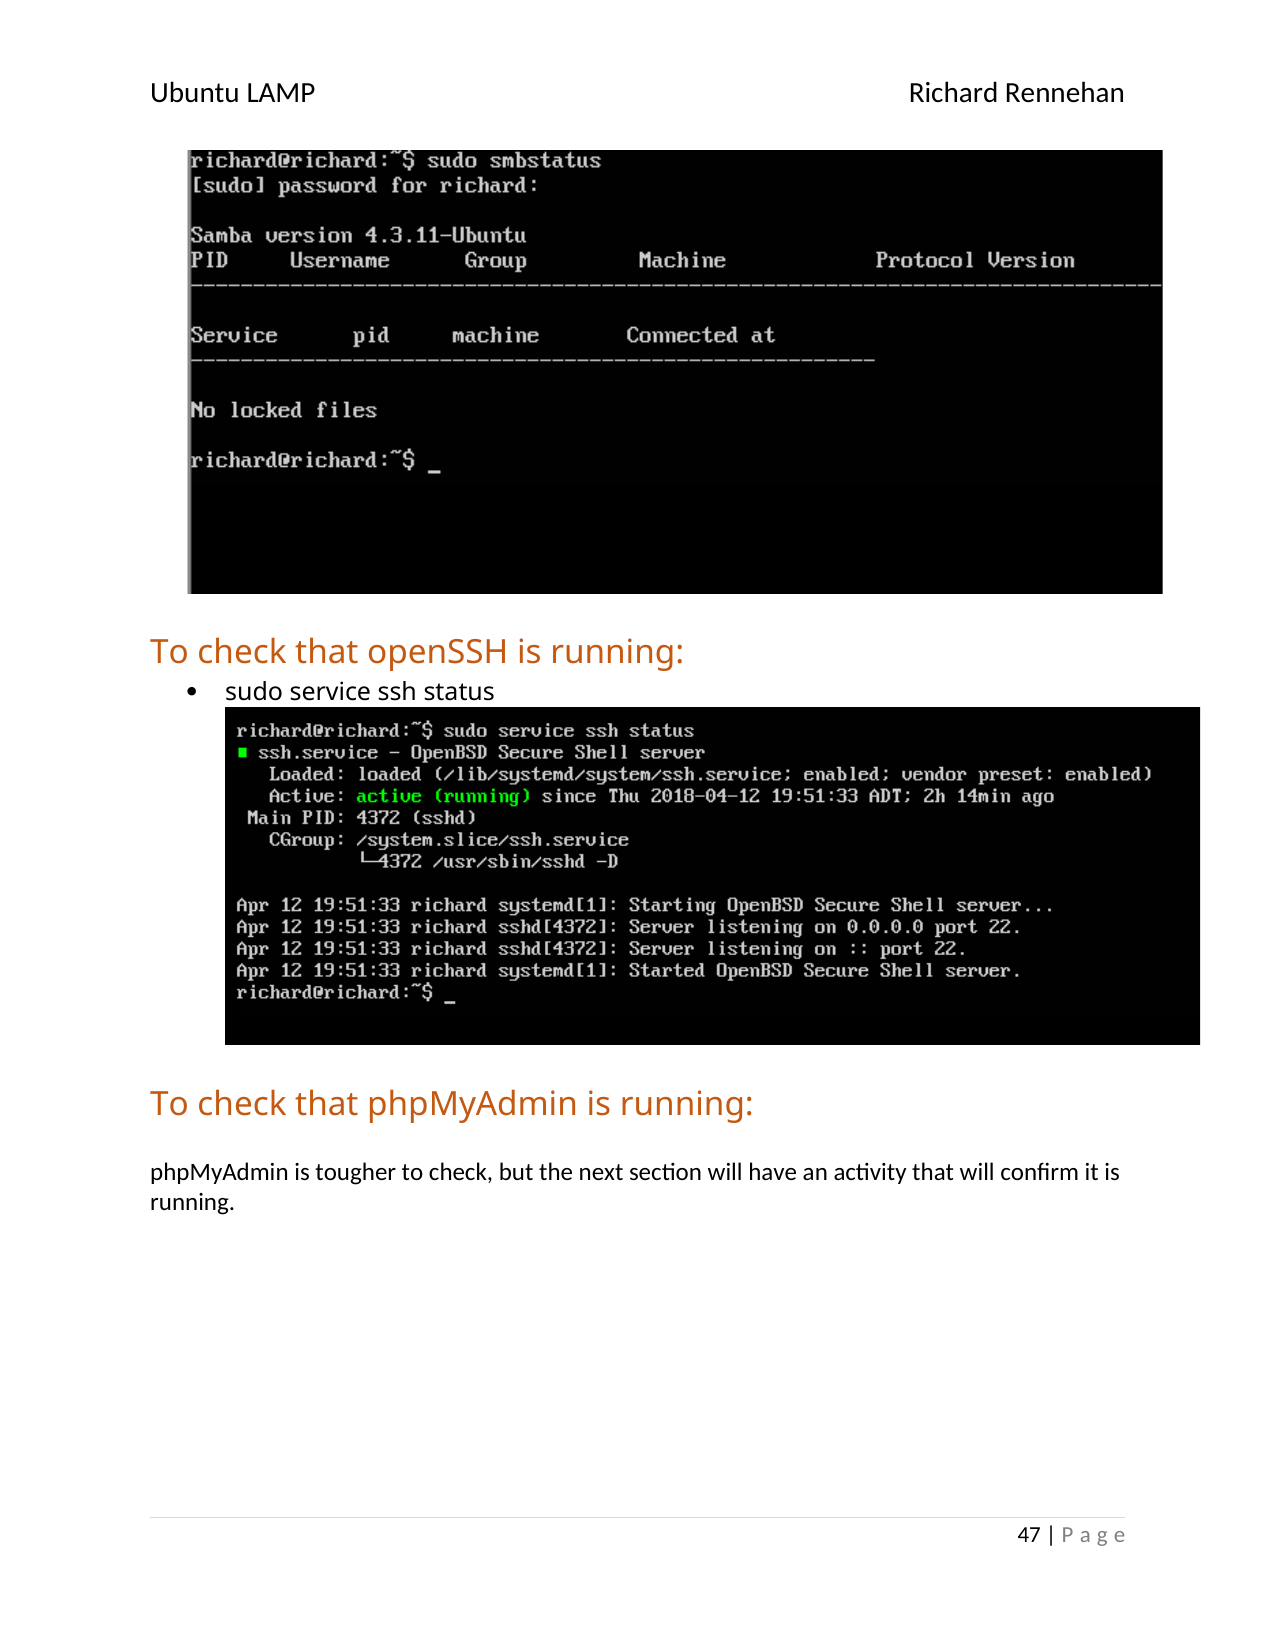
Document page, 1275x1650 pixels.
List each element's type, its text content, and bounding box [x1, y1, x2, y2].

subtitle To check that phpMyAdmin is running: [150, 1080, 1125, 1125]
picture [187, 150, 1163, 594]
list sudo service ssh status [187, 673, 1125, 707]
text phpMyAdmin is tougher to check, but the next section will have an activity that will confirm it is running. [150, 1156, 1125, 1217]
subtitle To check that openSSH is running: [150, 628, 1125, 673]
picture [225, 707, 1200, 1045]
